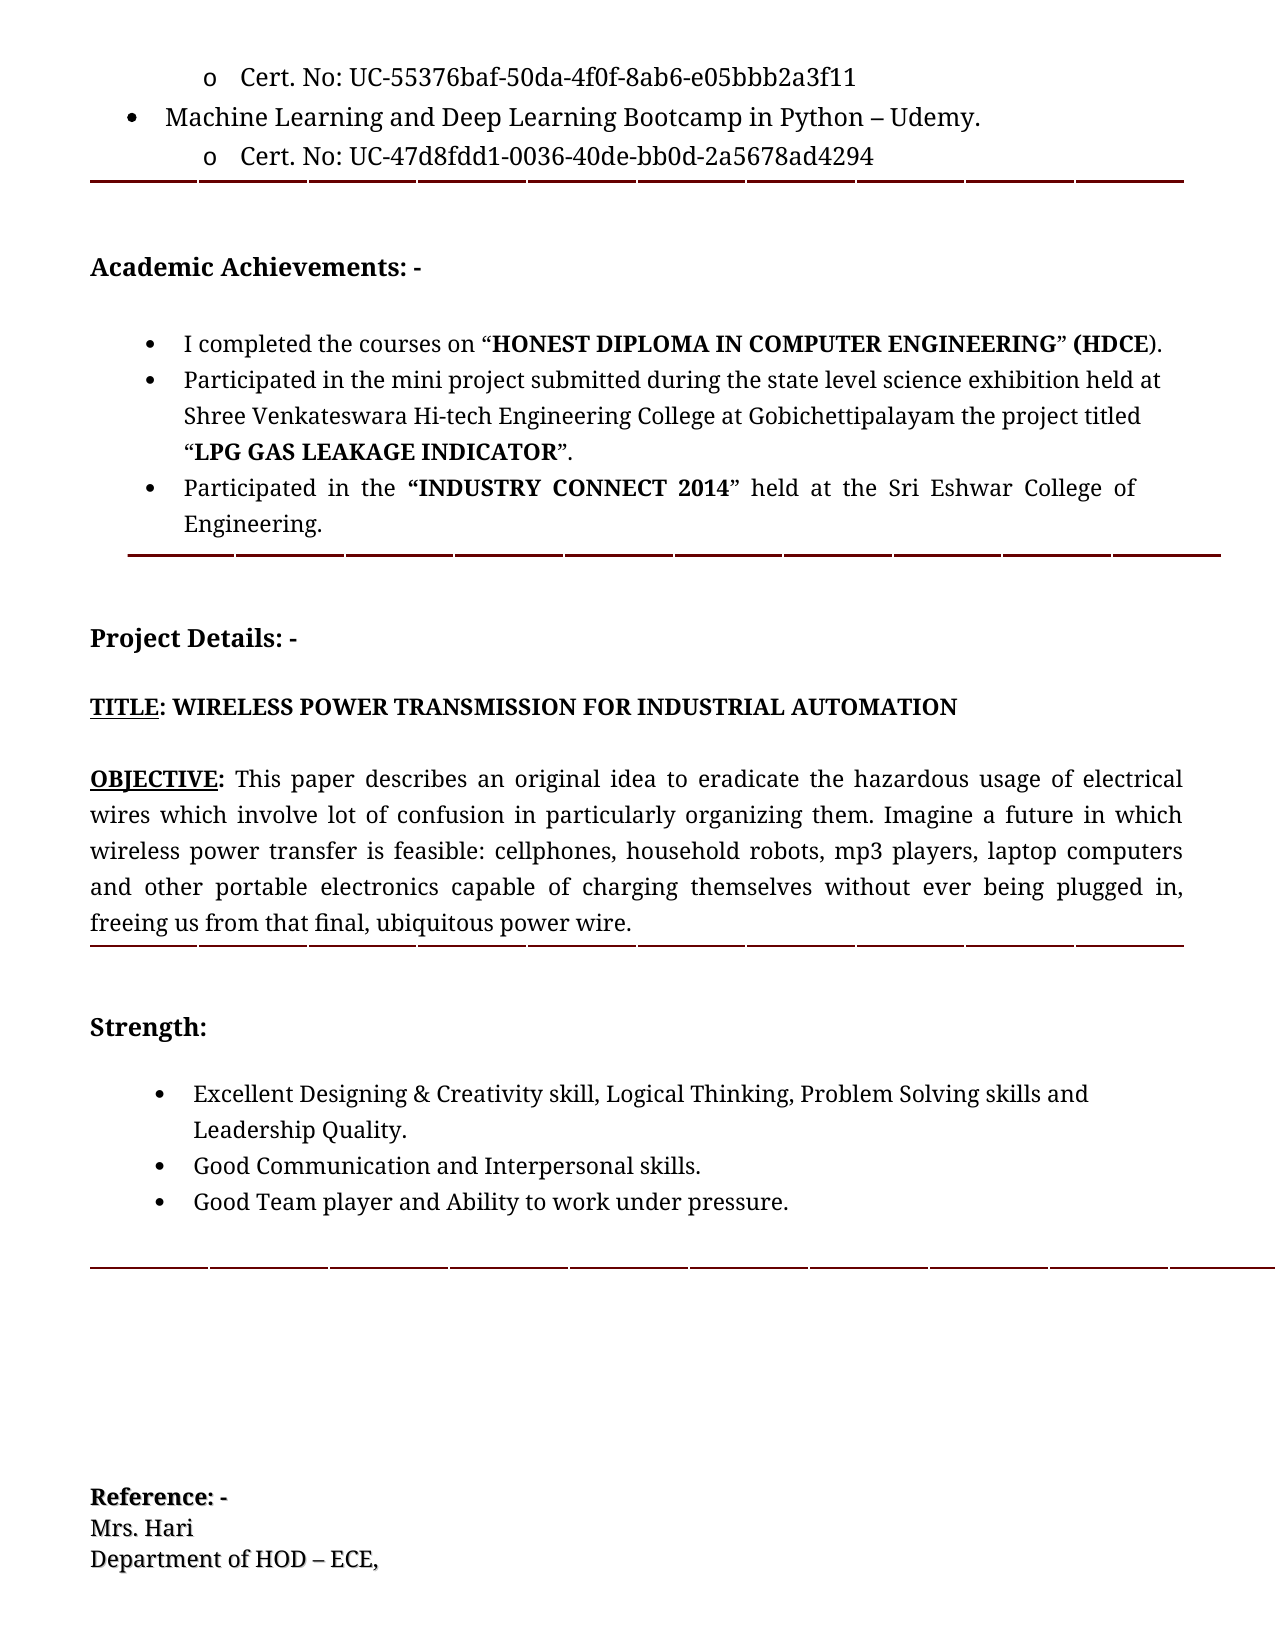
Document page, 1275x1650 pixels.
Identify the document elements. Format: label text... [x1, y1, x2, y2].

text Project Details: - [90, 618, 1171, 654]
text Reference: - [90, 1481, 1185, 1512]
text Leadership Quality. [193, 1114, 1185, 1145]
list Participated in the “INDUSTRY CONNECT held at the Sri Eshwar College of Engineering. [146, 472, 1136, 539]
text Strength: [90, 1010, 1185, 1044]
text Academic Achievements: - [90, 250, 1185, 284]
text Department of HOD – ECE, [90, 1543, 1185, 1574]
text OBJECTIVE: This paper describes an original idea to eradicate the hazardous usage of electrical wires which involve lot of confusion in particularly organizing them. Imagine a future in which wireless power transfer is feasible: cellphones, household robots, mp3 players, laptop computers and other portable electronics capable of charging themselves without ever being plugged in, freeing us from that final, ubiquitous power wire. [90, 763, 1185, 938]
list Good Team player and Ability to work under pressure. [156, 1186, 1185, 1217]
picture [90, 942, 1186, 950]
picture [90, 177, 1186, 185]
picture [90, 1264, 1275, 1272]
list Machine Learning and Deep Learning Bootcamp in Python – Udemy. [127, 99, 1185, 133]
picture [127, 552, 1223, 560]
list Good Communication and Interpersonal skills. [156, 1150, 1185, 1181]
list Cert. No: UC-47d8fdd1-0036-40de-bb0d-2a5678ad4294 [202, 138, 1185, 173]
list I completed the courses on “HONEST DIPLOMA IN COMPUTER ENGINEERING” (HDCE). [146, 328, 1185, 360]
text Mrs. Hari [90, 1512, 1185, 1543]
list Excellent Designing & Creativity skill, Logical Thinking, Problem Solving skills and [156, 1078, 1185, 1109]
list Cert. No: UC-55376baf-50da-4f0f-8ab6-e05bbb2a3f11 [202, 60, 1185, 94]
list Participated in the mini project submitted during the state level science exhibition held at Shree Venkateswara Hi-tech Engineering College at Gobichettipalayam the project titled “LPG GAS LEAKAGE INDICATOR”. [146, 364, 1185, 467]
text TITLE: WIRELESS POWER TRANSMISSION FOR INDUSTRIAL AUTOMATION [90, 691, 1185, 722]
